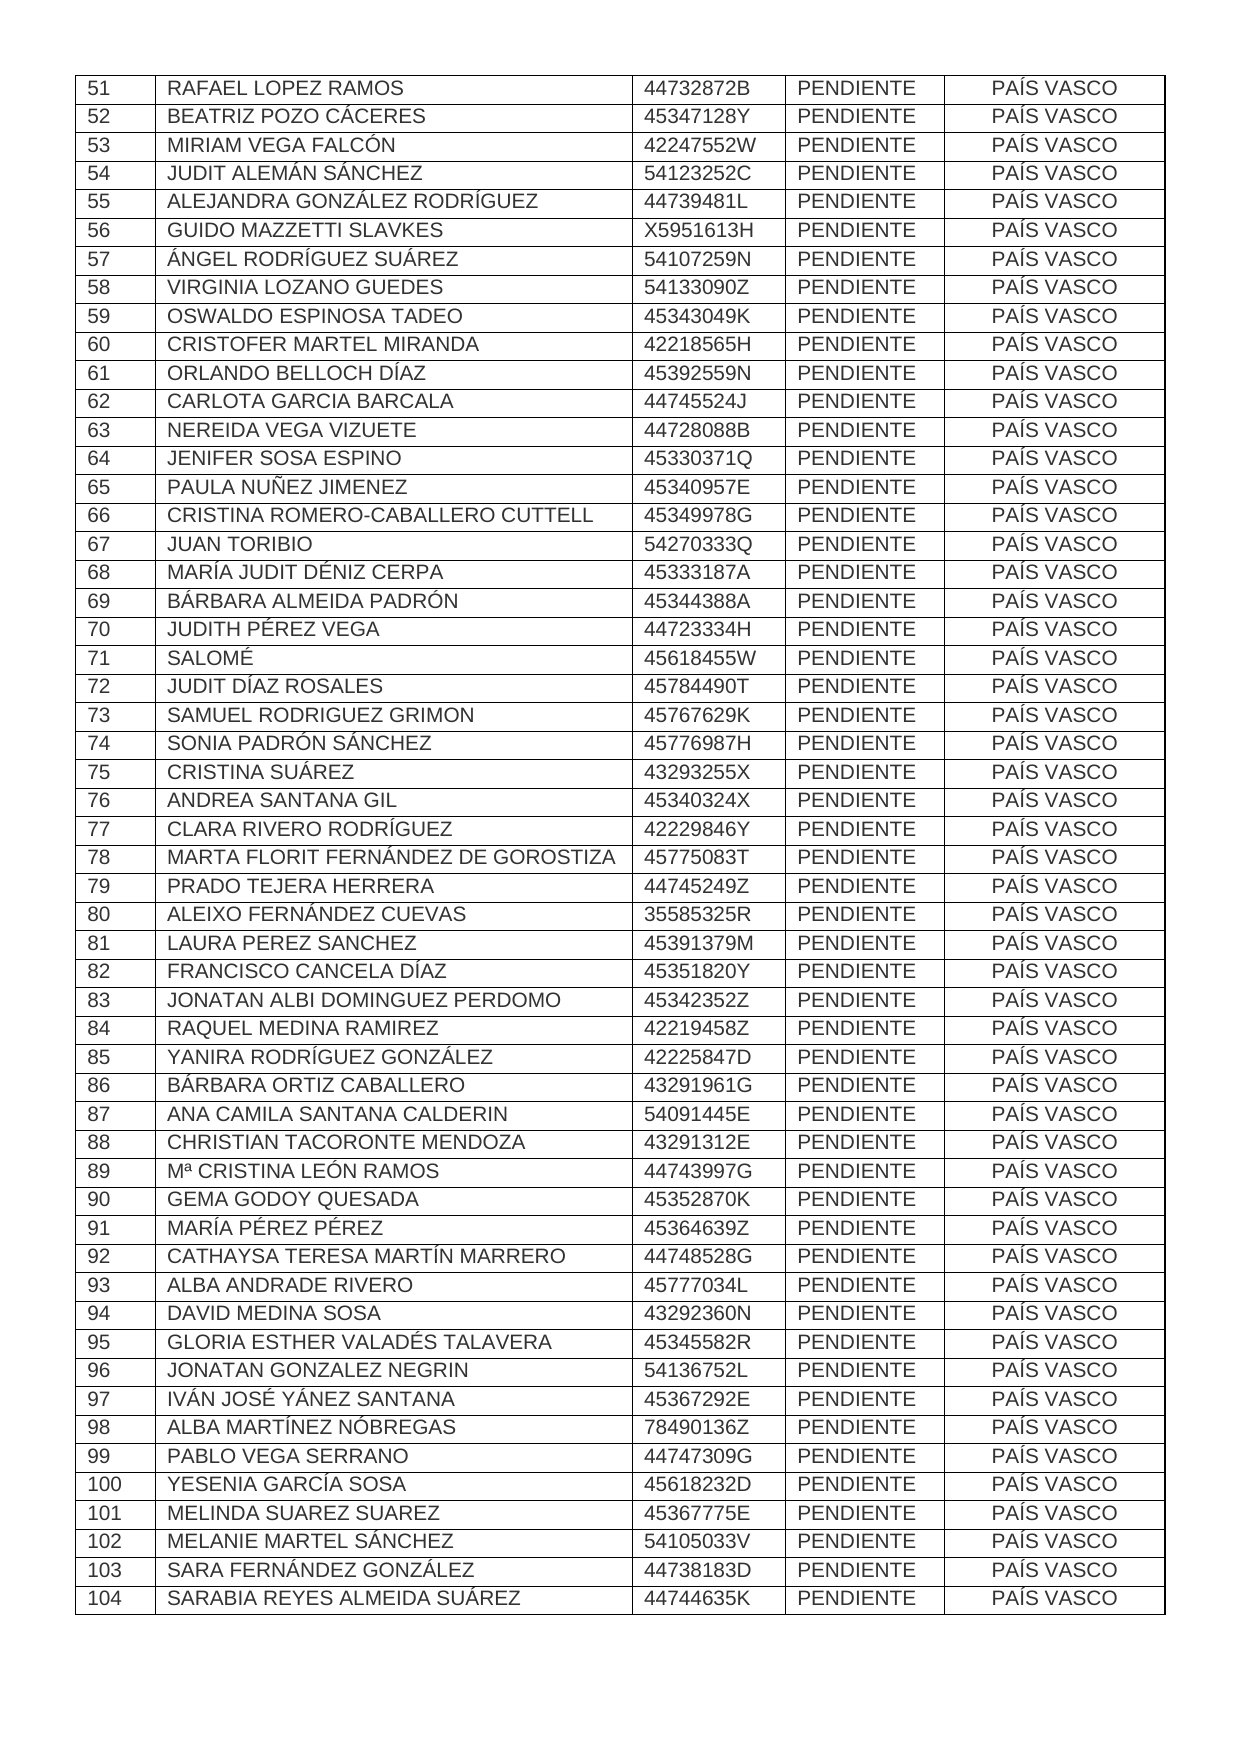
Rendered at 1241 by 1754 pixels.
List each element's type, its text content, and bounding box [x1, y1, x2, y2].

table_cell BÁRBARA ORTIZ CABALLERO [156, 1074, 632, 1101]
table_cell PENDIENTE [786, 988, 944, 1016]
table_cell 85 [76, 1045, 155, 1073]
table_cell PENDIENTE [786, 1273, 944, 1301]
table_cell PENDIENTE [786, 675, 944, 702]
table_cell 54270333Q [633, 532, 785, 560]
table_cell 53 [76, 133, 155, 161]
table_cell 45777034L [633, 1273, 785, 1301]
table_cell 54107259N [633, 247, 785, 274]
table_cell PENDIENTE [786, 1530, 944, 1557]
table_cell PENDIENTE [786, 1216, 944, 1244]
table_cell 63 [76, 418, 155, 446]
table_cell PAÍS VASCO [945, 504, 1164, 531]
table_cell 92 [76, 1245, 155, 1272]
table_cell PAÍS VASCO [945, 532, 1164, 560]
table_cell PENDIENTE [786, 931, 944, 959]
table_cell JUDIT ALEMÁN SÁNCHEZ [156, 162, 632, 189]
table_cell PENDIENTE [786, 760, 944, 788]
table_cell BEATRIZ POZO CÁCERES [156, 105, 632, 132]
table_cell PAÍS VASCO [945, 789, 1164, 816]
table_cell 67 [76, 532, 155, 560]
table_cell ALEJANDRA GONZÁLEZ RODRÍGUEZ [156, 190, 632, 218]
table_cell 101 [76, 1501, 155, 1529]
table_cell 83 [76, 988, 155, 1016]
table_cell PAÍS VASCO [945, 1530, 1164, 1557]
table_cell CLARA RIVERO RODRÍGUEZ [156, 817, 632, 845]
table_cell GUIDO MAZZETTI SLAVKES [156, 219, 632, 246]
table_cell PAÍS VASCO [945, 589, 1164, 617]
table_cell 45344388A [633, 589, 785, 617]
table_cell CRISTINA ROMERO-CABALLERO CUTTELL [156, 504, 632, 531]
table_cell PAÍS VASCO [945, 732, 1164, 759]
table_cell 45776987H [633, 732, 785, 759]
table_cell PENDIENTE [786, 190, 944, 218]
table_cell 86 [76, 1074, 155, 1101]
table_cell MELINDA SUAREZ SUAREZ [156, 1501, 632, 1529]
table_cell PENDIENTE [786, 1017, 944, 1044]
table_cell PAÍS VASCO [945, 1017, 1164, 1044]
table_cell 60 [76, 333, 155, 360]
table_cell PENDIENTE [786, 817, 944, 845]
table_cell ORLANDO BELLOCH DÍAZ [156, 361, 632, 389]
table_cell CRISTOFER MARTEL MIRANDA [156, 333, 632, 360]
table_cell PENDIENTE [786, 1387, 944, 1415]
table_cell 45392559N [633, 361, 785, 389]
table_cell PAÍS VASCO [945, 418, 1164, 446]
table_cell 72 [76, 675, 155, 702]
table_cell 71 [76, 646, 155, 674]
table_cell PAÍS VASCO [945, 1245, 1164, 1272]
table_cell PAÍS VASCO [945, 361, 1164, 389]
table_cell PAÍS VASCO [945, 703, 1164, 731]
table_cell PENDIENTE [786, 561, 944, 588]
table_cell 56 [76, 219, 155, 246]
table_cell OSWALDO ESPINOSA TADEO [156, 304, 632, 332]
table_cell 90 [76, 1188, 155, 1215]
table_cell 45343049K [633, 304, 785, 332]
table_cell PAÍS VASCO [945, 1159, 1164, 1187]
table_cell 104 [76, 1587, 155, 1614]
table_cell 103 [76, 1558, 155, 1586]
table_cell PAÍS VASCO [945, 1416, 1164, 1443]
table_cell 54133090Z [633, 276, 785, 303]
table_header 51 [76, 76, 155, 103]
table_cell 42229846Y [633, 817, 785, 845]
table_cell PENDIENTE [786, 1074, 944, 1101]
table_cell PENDIENTE [786, 1359, 944, 1386]
table_cell 88 [76, 1131, 155, 1158]
table_cell PAÍS VASCO [945, 874, 1164, 902]
table_cell 68 [76, 561, 155, 588]
table_cell 99 [76, 1444, 155, 1472]
table_cell PAÍS VASCO [945, 1188, 1164, 1215]
table_cell 80 [76, 903, 155, 930]
table_cell PENDIENTE [786, 1045, 944, 1073]
table_cell PAÍS VASCO [945, 1074, 1164, 1101]
table_cell 95 [76, 1330, 155, 1358]
table_cell PENDIENTE [786, 1245, 944, 1272]
table_cell PENDIENTE [786, 162, 944, 189]
table_cell PAÍS VASCO [945, 1387, 1164, 1415]
table_cell CRISTINA SUÁREZ [156, 760, 632, 788]
table_cell PAÍS VASCO [945, 1444, 1164, 1472]
table_cell PAÍS VASCO [945, 988, 1164, 1016]
table_cell PRADO TEJERA HERRERA [156, 874, 632, 902]
table_cell 70 [76, 618, 155, 645]
table_cell PAÍS VASCO [945, 817, 1164, 845]
table_cell 35585325R [633, 903, 785, 930]
table_cell 44728088B [633, 418, 785, 446]
table_cell 44723334H [633, 618, 785, 645]
table_cell PENDIENTE [786, 1188, 944, 1215]
table_cell JUDITH PÉREZ VEGA [156, 618, 632, 645]
table_cell PAÍS VASCO [945, 1501, 1164, 1529]
table_cell CHRISTIAN TACORONTE MENDOZA [156, 1131, 632, 1158]
table_cell 45340324X [633, 789, 785, 816]
table_cell 54 [76, 162, 155, 189]
table_cell 45330371Q [633, 447, 785, 474]
table_cell PENDIENTE [786, 618, 944, 645]
table_cell ALEIXO FERNÁNDEZ CUEVAS [156, 903, 632, 930]
table_cell 45345582R [633, 1330, 785, 1358]
table_cell ALBA ANDRADE RIVERO [156, 1273, 632, 1301]
table_cell 75 [76, 760, 155, 788]
table_cell 45618455W [633, 646, 785, 674]
table_cell NEREIDA VEGA VIZUETE [156, 418, 632, 446]
table_cell PAÍS VASCO [945, 931, 1164, 959]
table_cell 54123252C [633, 162, 785, 189]
table_cell 78490136Z [633, 1416, 785, 1443]
table_cell 44738183D [633, 1558, 785, 1586]
table_cell PENDIENTE [786, 418, 944, 446]
table_cell 54105033V [633, 1530, 785, 1557]
table_cell PAÍS VASCO [945, 447, 1164, 474]
table_cell 43291961G [633, 1074, 785, 1101]
table_cell 45340957E [633, 475, 785, 503]
table_cell PAÍS VASCO [945, 190, 1164, 218]
table_cell JONATAN ALBI DOMINGUEZ PERDOMO [156, 988, 632, 1016]
table_cell PENDIENTE [786, 960, 944, 987]
table_cell 44743997G [633, 1159, 785, 1187]
table_cell MARÍA JUDIT DÉNIZ CERPA [156, 561, 632, 588]
table_cell PAÍS VASCO [945, 646, 1164, 674]
table_cell PENDIENTE [786, 589, 944, 617]
table_cell 69 [76, 589, 155, 617]
table_cell PAÍS VASCO [945, 1587, 1164, 1614]
table_cell PAÍS VASCO [945, 1558, 1164, 1586]
table_cell 52 [76, 105, 155, 132]
table_cell 42225847D [633, 1045, 785, 1073]
table_cell PENDIENTE [786, 903, 944, 930]
table_cell PENDIENTE [786, 333, 944, 360]
table_cell 45333187A [633, 561, 785, 588]
table_cell 42219458Z [633, 1017, 785, 1044]
table_cell PENDIENTE [786, 1587, 944, 1614]
table_cell 96 [76, 1359, 155, 1386]
table_cell 44748528G [633, 1245, 785, 1272]
table_cell ANA CAMILA SANTANA CALDERIN [156, 1102, 632, 1130]
table_cell PENDIENTE [786, 247, 944, 274]
table_header 44732872B [633, 76, 785, 103]
table_cell CATHAYSA TERESA MARTÍN MARRERO [156, 1245, 632, 1272]
table_cell PAÍS VASCO [945, 105, 1164, 132]
table_cell PAÍS VASCO [945, 162, 1164, 189]
table_cell PAÍS VASCO [945, 760, 1164, 788]
table_cell PENDIENTE [786, 732, 944, 759]
table_cell 89 [76, 1159, 155, 1187]
table_cell 43293255X [633, 760, 785, 788]
table_cell SARABIA REYES ALMEIDA SUÁREZ [156, 1587, 632, 1614]
table_cell PAÍS VASCO [945, 1102, 1164, 1130]
table_cell PAÍS VASCO [945, 1045, 1164, 1073]
table_cell 76 [76, 789, 155, 816]
table_cell 82 [76, 960, 155, 987]
table_cell 81 [76, 931, 155, 959]
table_cell PENDIENTE [786, 1416, 944, 1443]
table_cell PAÍS VASCO [945, 1131, 1164, 1158]
table_cell PENDIENTE [786, 447, 944, 474]
table_cell SAMUEL RODRIGUEZ GRIMON [156, 703, 632, 731]
table_header PAÍS VASCO [945, 76, 1164, 103]
table_cell 74 [76, 732, 155, 759]
table_cell SONIA PADRÓN SÁNCHEZ [156, 732, 632, 759]
table_cell 42218565H [633, 333, 785, 360]
table_cell PENDIENTE [786, 276, 944, 303]
table_cell 45367775E [633, 1501, 785, 1529]
table_cell 44745249Z [633, 874, 785, 902]
table_cell PENDIENTE [786, 1501, 944, 1529]
table_cell JUDIT DÍAZ ROSALES [156, 675, 632, 702]
table_cell 58 [76, 276, 155, 303]
table_cell PENDIENTE [786, 646, 944, 674]
table_cell PAÍS VASCO [945, 304, 1164, 332]
table_cell PENDIENTE [786, 390, 944, 417]
table_cell PENDIENTE [786, 1444, 944, 1472]
table_cell 97 [76, 1387, 155, 1415]
table_cell 100 [76, 1473, 155, 1500]
table_cell PENDIENTE [786, 846, 944, 873]
table_cell CARLOTA GARCIA BARCALA [156, 390, 632, 417]
table_cell 64 [76, 447, 155, 474]
table_cell PAÍS VASCO [945, 333, 1164, 360]
table_cell PAÍS VASCO [945, 1473, 1164, 1500]
table_cell 45352870K [633, 1188, 785, 1215]
table_cell PENDIENTE [786, 219, 944, 246]
table_cell PAÍS VASCO [945, 219, 1164, 246]
table_cell 78 [76, 846, 155, 873]
table_cell 45391379M [633, 931, 785, 959]
table_cell PENDIENTE [786, 532, 944, 560]
table_cell 55 [76, 190, 155, 218]
table_cell PAULA NUÑEZ JIMENEZ [156, 475, 632, 503]
table_cell 45349978G [633, 504, 785, 531]
table_cell PENDIENTE [786, 1330, 944, 1358]
table_cell PENDIENTE [786, 1558, 944, 1586]
table_cell 45364639Z [633, 1216, 785, 1244]
table_cell 59 [76, 304, 155, 332]
table_cell PENDIENTE [786, 1159, 944, 1187]
table_cell 62 [76, 390, 155, 417]
table_cell PENDIENTE [786, 703, 944, 731]
table_cell ÁNGEL RODRÍGUEZ SUÁREZ [156, 247, 632, 274]
table_cell YESENIA GARCÍA SOSA [156, 1473, 632, 1500]
table_cell PENDIENTE [786, 1102, 944, 1130]
table_header PENDIENTE [786, 76, 944, 103]
table_cell JENIFER SOSA ESPINO [156, 447, 632, 474]
table_cell PENDIENTE [786, 105, 944, 132]
table_cell 44745524J [633, 390, 785, 417]
table_cell PENDIENTE [786, 475, 944, 503]
table_cell PAÍS VASCO [945, 960, 1164, 987]
table_cell PAÍS VASCO [945, 618, 1164, 645]
table_cell PAÍS VASCO [945, 846, 1164, 873]
table_cell PENDIENTE [786, 304, 944, 332]
table_cell MARÍA PÉREZ PÉREZ [156, 1216, 632, 1244]
table_cell SARA FERNÁNDEZ GONZÁLEZ [156, 1558, 632, 1586]
table_cell 84 [76, 1017, 155, 1044]
table_cell MELANIE MARTEL SÁNCHEZ [156, 1530, 632, 1557]
table_cell JONATAN GONZALEZ NEGRIN [156, 1359, 632, 1386]
table_cell 45347128Y [633, 105, 785, 132]
table_cell PENDIENTE [786, 789, 944, 816]
table_cell 54091445E [633, 1102, 785, 1130]
table_cell LAURA PEREZ SANCHEZ [156, 931, 632, 959]
table_cell PENDIENTE [786, 133, 944, 161]
table_cell 44747309G [633, 1444, 785, 1472]
table_cell YANIRA RODRÍGUEZ GONZÁLEZ [156, 1045, 632, 1073]
table_cell 42247552W [633, 133, 785, 161]
table_cell PAÍS VASCO [945, 1273, 1164, 1301]
table_cell 93 [76, 1273, 155, 1301]
table_cell PAÍS VASCO [945, 1216, 1164, 1244]
table_cell DAVID MEDINA SOSA [156, 1302, 632, 1329]
table_cell 65 [76, 475, 155, 503]
table_cell ALBA MARTÍNEZ NÓBREGAS [156, 1416, 632, 1443]
table_cell BÁRBARA ALMEIDA PADRÓN [156, 589, 632, 617]
table_cell VIRGINIA LOZANO GUEDES [156, 276, 632, 303]
table_cell PAÍS VASCO [945, 903, 1164, 930]
table_cell 87 [76, 1102, 155, 1130]
table_cell PENDIENTE [786, 361, 944, 389]
table_cell 102 [76, 1530, 155, 1557]
table_cell Mª CRISTINA LEÓN RAMOS [156, 1159, 632, 1187]
table_cell GEMA GODOY QUESADA [156, 1188, 632, 1215]
table_cell FRANCISCO CANCELA DÍAZ [156, 960, 632, 987]
table_cell 44744635K [633, 1587, 785, 1614]
table_cell 98 [76, 1416, 155, 1443]
table_cell SALOMÉ [156, 646, 632, 674]
table_cell 66 [76, 504, 155, 531]
table_cell PAÍS VASCO [945, 475, 1164, 503]
table_cell 43292360N [633, 1302, 785, 1329]
table_cell PAÍS VASCO [945, 276, 1164, 303]
table_cell PENDIENTE [786, 874, 944, 902]
table_cell IVÁN JOSÉ YÁNEZ SANTANA [156, 1387, 632, 1415]
table_cell PAÍS VASCO [945, 1302, 1164, 1329]
table_cell MARTA FLORIT FERNÁNDEZ DE GOROSTIZA [156, 846, 632, 873]
table_cell MIRIAM VEGA FALCÓN [156, 133, 632, 161]
table_cell 54136752L [633, 1359, 785, 1386]
table_cell 45367292E [633, 1387, 785, 1415]
table_cell GLORIA ESTHER VALADÉS TALAVERA [156, 1330, 632, 1358]
table_cell 45784490T [633, 675, 785, 702]
table_cell PENDIENTE [786, 1473, 944, 1500]
table_cell 45775083T [633, 846, 785, 873]
table_cell PAÍS VASCO [945, 675, 1164, 702]
table_cell 44739481L [633, 190, 785, 218]
table_cell PAÍS VASCO [945, 1330, 1164, 1358]
table_cell 79 [76, 874, 155, 902]
table_cell PAÍS VASCO [945, 1359, 1164, 1386]
table_cell 94 [76, 1302, 155, 1329]
table_cell PAÍS VASCO [945, 247, 1164, 274]
table_cell 73 [76, 703, 155, 731]
table_cell 45618232D [633, 1473, 785, 1500]
table_cell X5951613H [633, 219, 785, 246]
table_cell PABLO VEGA SERRANO [156, 1444, 632, 1472]
table_cell PENDIENTE [786, 504, 944, 531]
table_cell 57 [76, 247, 155, 274]
table_cell PENDIENTE [786, 1131, 944, 1158]
table_cell 43291312E [633, 1131, 785, 1158]
table_cell 45351820Y [633, 960, 785, 987]
table_cell RAQUEL MEDINA RAMIREZ [156, 1017, 632, 1044]
table_cell 61 [76, 361, 155, 389]
table_cell 91 [76, 1216, 155, 1244]
table_cell ANDREA SANTANA GIL [156, 789, 632, 816]
table_cell 45767629K [633, 703, 785, 731]
table_cell JUAN TORIBIO [156, 532, 632, 560]
table_cell PENDIENTE [786, 1302, 944, 1329]
table_cell PAÍS VASCO [945, 390, 1164, 417]
table_cell 77 [76, 817, 155, 845]
table_cell PAÍS VASCO [945, 561, 1164, 588]
table_cell PAÍS VASCO [945, 133, 1164, 161]
table_header RAFAEL LOPEZ RAMOS [156, 76, 632, 103]
table_cell 45342352Z [633, 988, 785, 1016]
